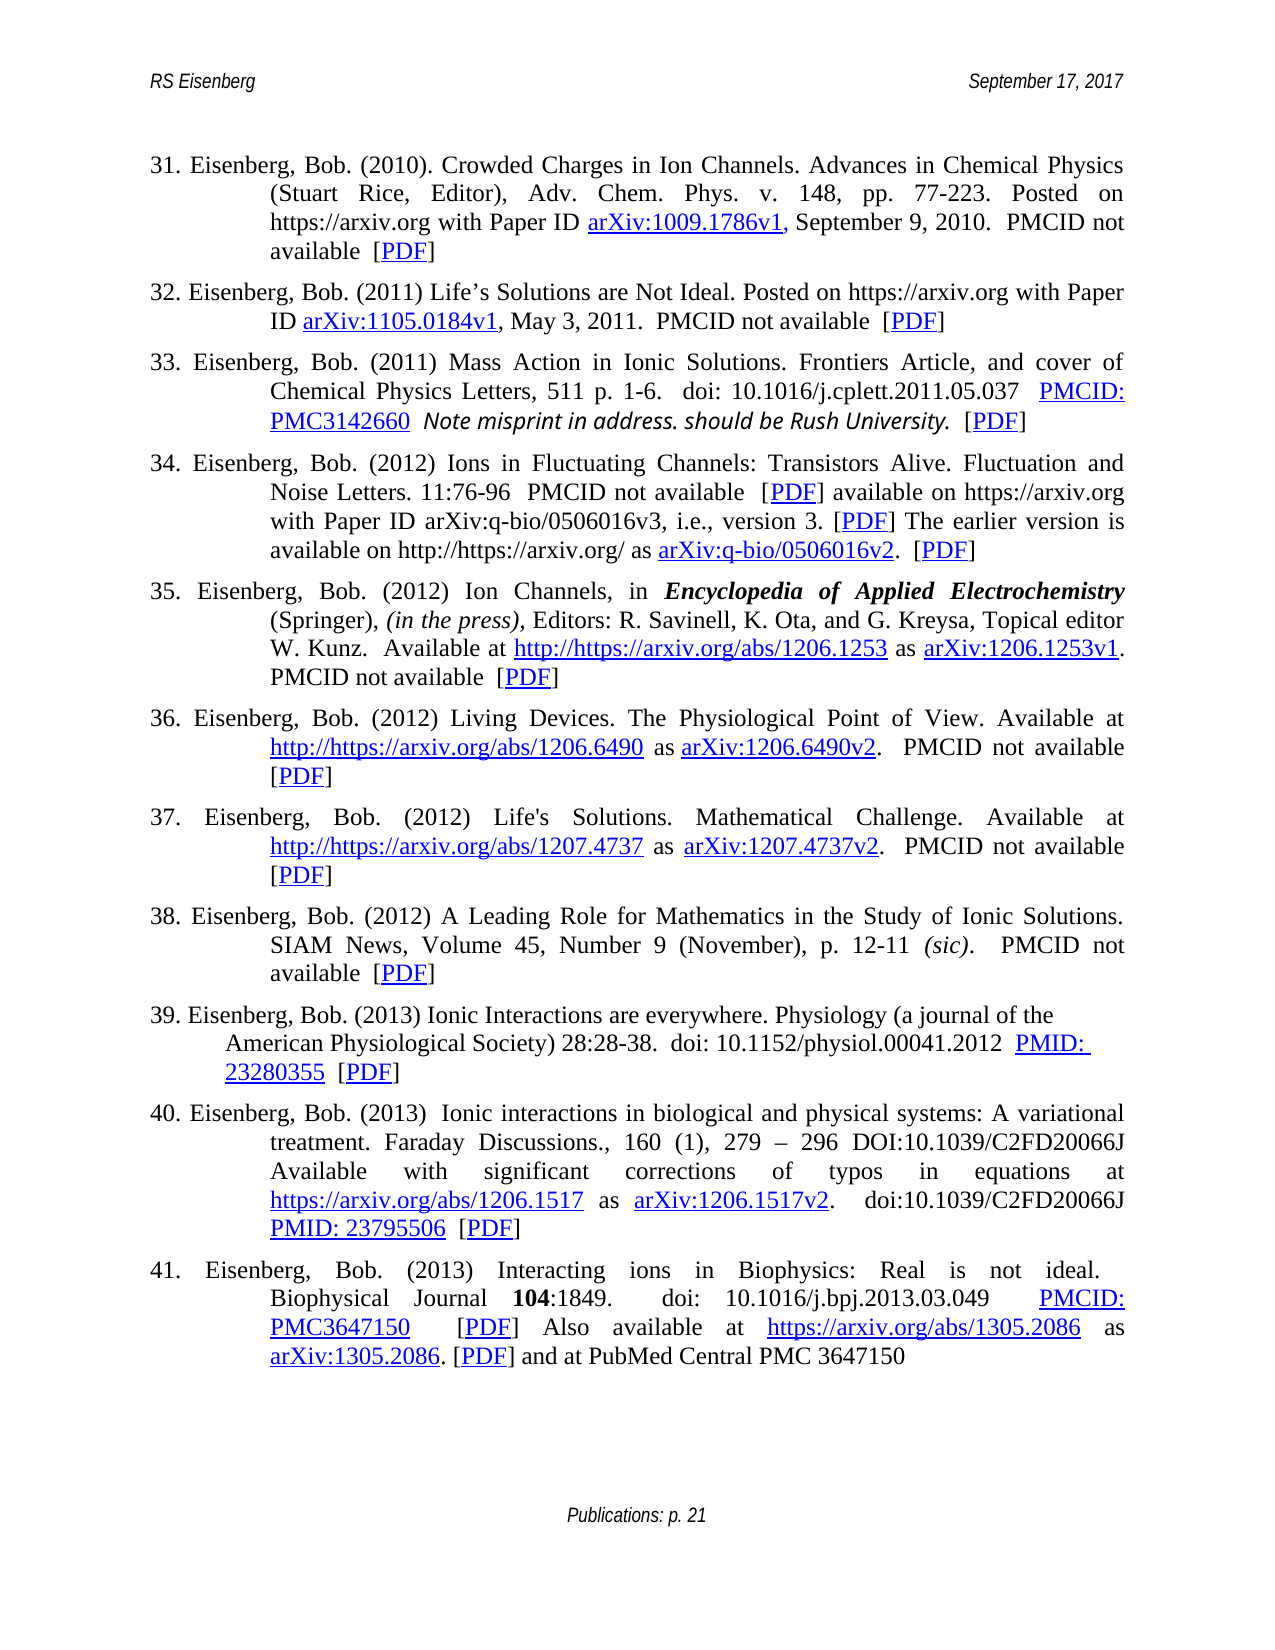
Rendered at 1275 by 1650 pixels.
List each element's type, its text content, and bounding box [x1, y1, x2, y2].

text 39. Eisenberg, Bob. (2013) Ionic Interactions are everywhere. Physiology (a journal of the American Physiological Society) 28:28-38. doi: 10.1152/physiol.00041.2012 PMID: 23280355 [PDF] [150, 1000, 1125, 1086]
text 35. Eisenberg, Bob. (2012) Ion Channels, in Encyclopedia of Applied Electrochemistry (Springer), (in the press), Editors: R. Savinell, K. Ota, and G. Kreysa, Topical editor W. Kunz. Available at http://https://arxiv.org/abs/1206.1253 as arXiv:1206.1253v1. PMCID not available [PDF] [150, 576, 1125, 691]
text 38. Eisenberg, Bob. (2012) A Leading Role for Mathematics in the Study of Ionic Solutions. SIAM News, Volume 45, Number 9 (November), p. 12-11 (sic). PMCID not available [PDF] [150, 901, 1125, 987]
text 31. Eisenberg, Bob. (2010). Crowded Charges in Ion Channels. Advances in Chemical Physics (Stuart Rice, Editor), Adv. Chem. Phys. v. 148, pp. 77-223. Posted on https://arxiv.org with Paper ID arXiv:1009.1786v1, September 9, 2010. PMCID not available [PDF] [150, 150, 1125, 265]
text 36. Eisenberg, Bob. (2012) Living Devices. The Physiological Point of View. Available at http://https://arxiv.org/abs/1206.6490 as arXiv:1206.6490v2. PMCID not available [PDF] [150, 703, 1125, 790]
text 41. Eisenberg, Bob. (2013) Interacting ions in Biophysics: Real is not ideal. Biophysical Journal 104:1849. doi: 10.1016/j.bpj.2013.03.049 PMCID: PMC3647150 [PDF] Also available at https://arxiv.org/abs/1305.2086 as arXiv:1305.2086. [PDF] and at PubMed Central PMC 3647150 [150, 1255, 1125, 1370]
text 37. Eisenberg, Bob. (2012) Life's Solutions. Mathematical Challenge. Available at http://https://arxiv.org/abs/1207.4737 as arXiv:1207.4737v2. PMCID not available [PDF] [150, 802, 1125, 888]
text 33. Eisenberg, Bob. (2011) Mass Action in Ionic Solutions. Frontiers Article, and cover of Chemical Physics Letters, 511 p. 1-6. doi: 10.1016/j.cplett.2011.05.037 PMCID: PMC3142660 Note misprint in address. should be Rush University. [PDF] [150, 347, 1125, 436]
text 32. Eisenberg, Bob. (2011) Life’s Solutions are Not Ideal. Posted on https://arxiv.org with Paper ID arXiv:1105.0184v1, May 3, 2011. PMCID not available [PDF] [150, 277, 1125, 335]
text 40. Eisenberg, Bob. (2013) Ionic interactions in biological and physical systems: A variational treatment. Faraday Discussions., 160 (1), 279 – 296 DOI:10.1039/C2FD20066J Available with significant corrections of typos in equations at https://arxiv.org/abs/1206.1517 as arXiv:1206.1517v2. doi:10.1039/C2FD20066J PMID: 23795506 [PDF] [150, 1098, 1125, 1242]
text 34. Eisenberg, Bob. (2012) Ions in Fluctuating Channels: Transistors Alive. Fluctuation and Noise Letters. 11:76-96 PMCID not available [PDF] available on https://arxiv.org with Paper ID arXiv:q-bio/0506016v3, i.e., version 3. [PDF] The earlier version is available on http://https://arxiv.org/ as arXiv:q-bio/0506016v2. [PDF] [150, 448, 1125, 563]
